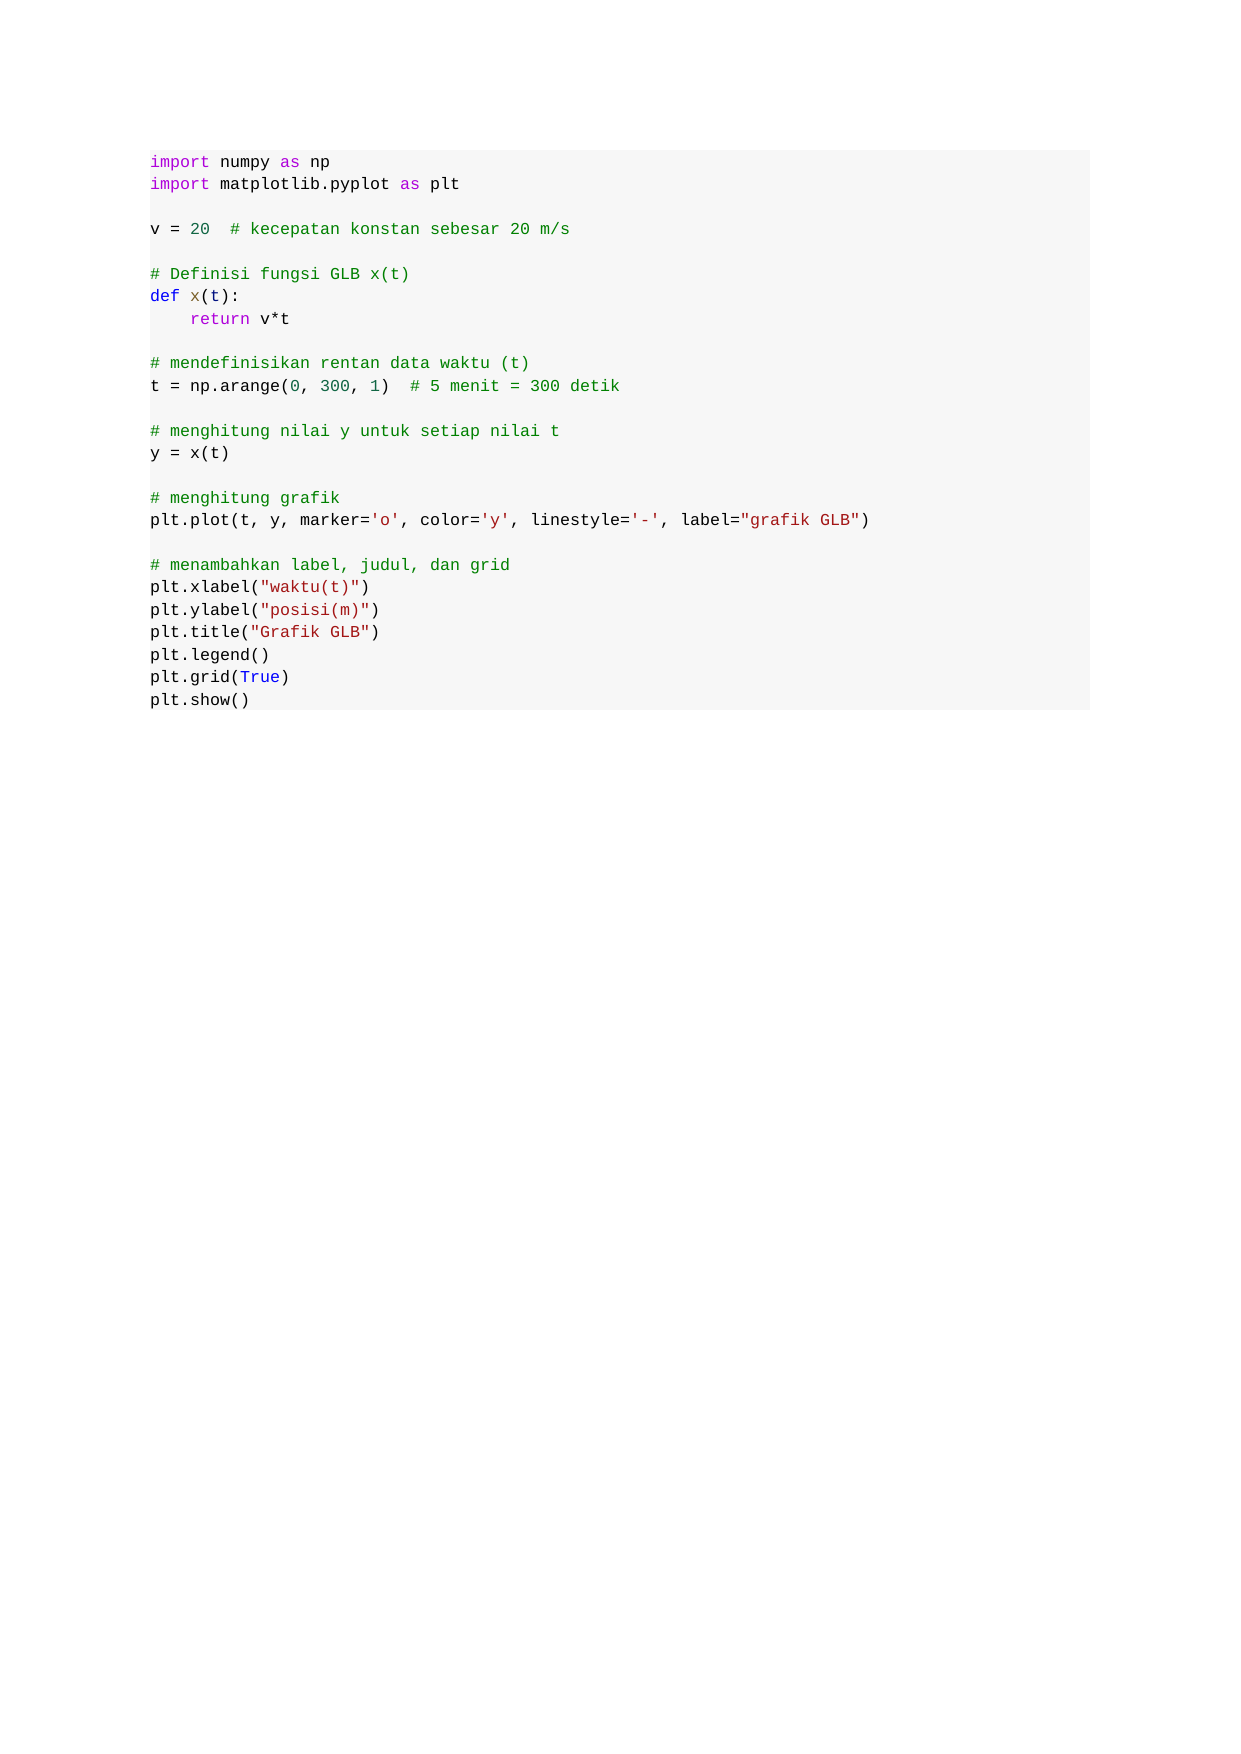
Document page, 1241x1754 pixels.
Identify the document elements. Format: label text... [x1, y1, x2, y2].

text y = x(t) [150, 441, 1090, 463]
text plt.show() [150, 687, 1090, 710]
text plt.grid(True) [150, 665, 1090, 687]
text # menambahkan label, judul, dan grid [150, 553, 1090, 576]
text plt.xlabel("waktu(t)") [150, 576, 1090, 598]
text t = np.arange(0, 300, 1) # 5 menit = 300 detik [150, 374, 1090, 396]
text # Definisi fungsi GLB x(t) [150, 262, 1090, 284]
text plt.plot(t, y, marker='o', color='y', linestyle='-', label="grafik GLB") [150, 508, 1090, 531]
text return v*t [150, 307, 1090, 329]
text plt.title("Grafik GLB") [150, 620, 1090, 643]
text import numpy as np [150, 150, 1090, 172]
text # menghitung grafik [150, 486, 1090, 508]
text # menghitung nilai y untuk setiap nilai t [150, 419, 1090, 441]
text v = 20 # kecepatan konstan sebesar 20 m/s [150, 217, 1090, 239]
text plt.legend() [150, 643, 1090, 665]
text plt.ylabel("posisi(m)") [150, 598, 1090, 620]
text import matplotlib.pyplot as plt [150, 172, 1090, 195]
text def x(t): [150, 284, 1090, 307]
text # mendefinisikan rentan data waktu (t) [150, 352, 1090, 374]
